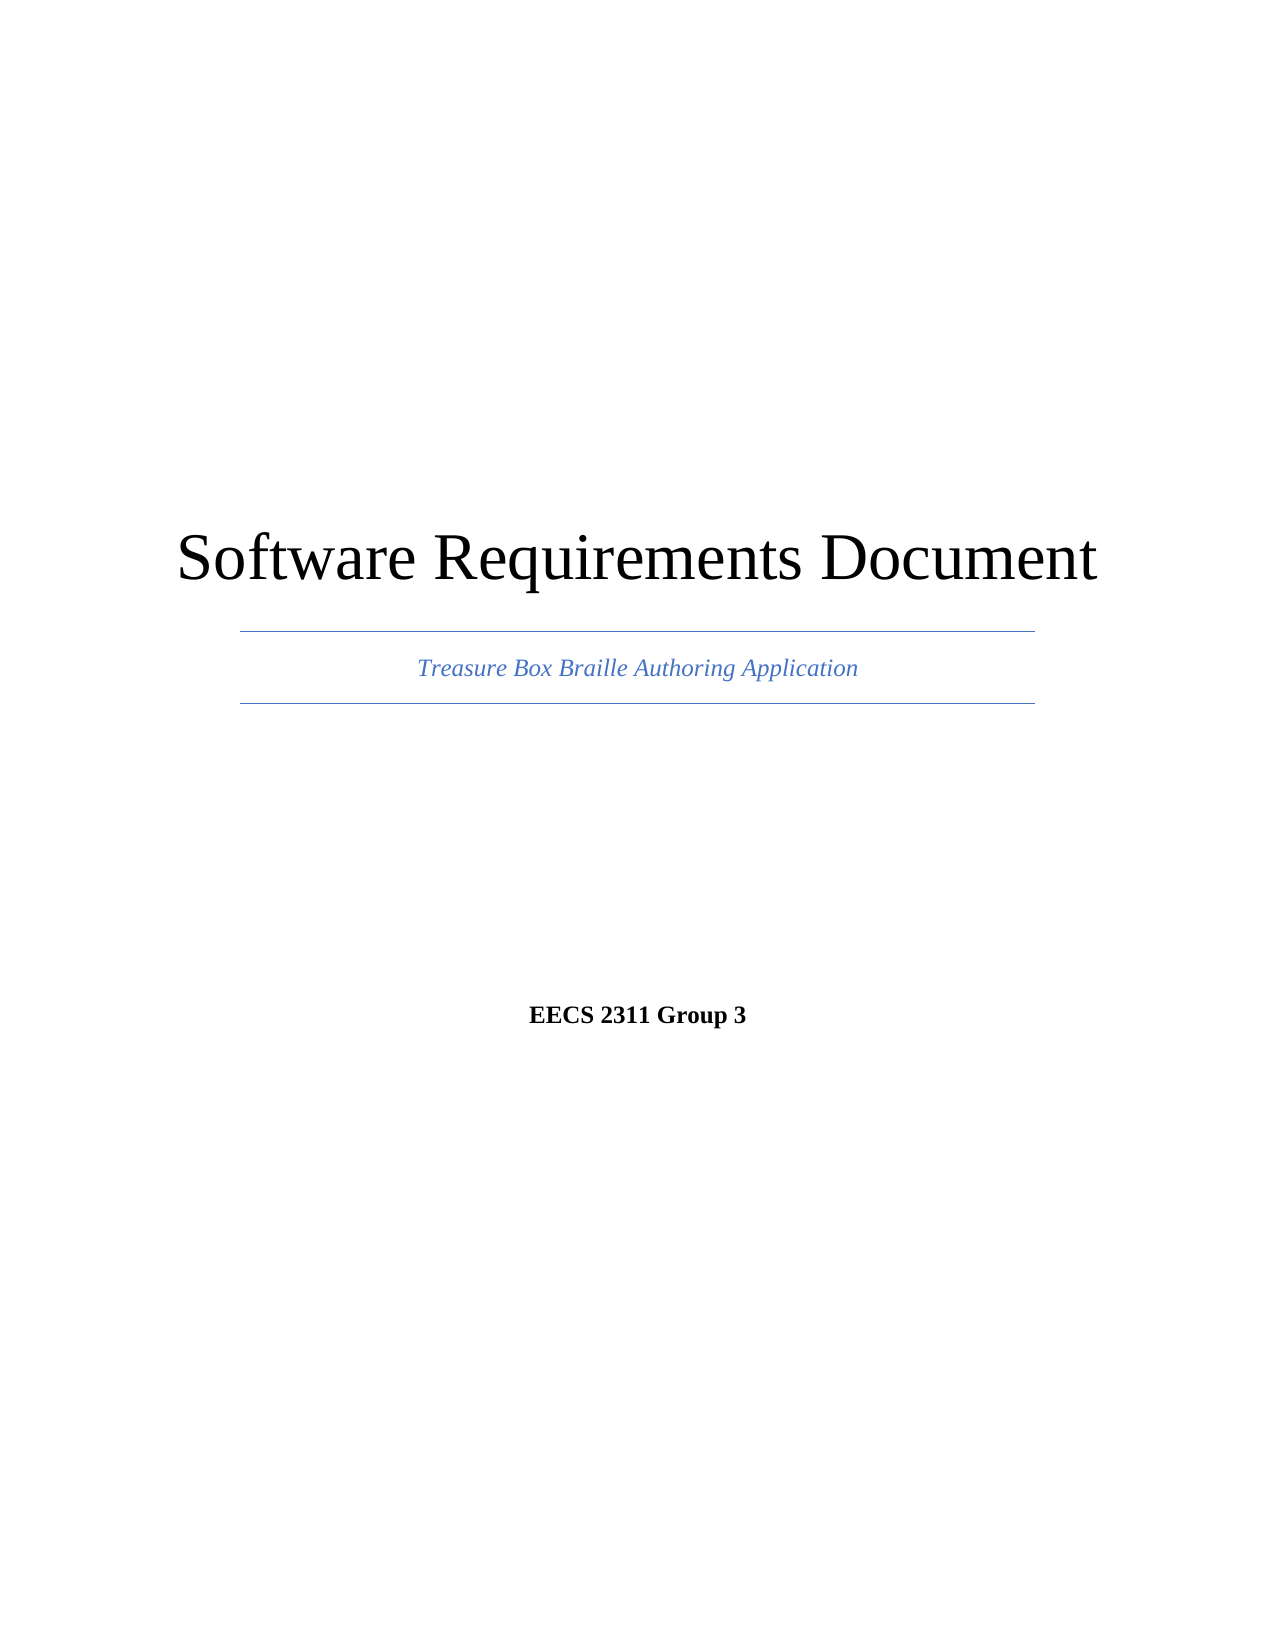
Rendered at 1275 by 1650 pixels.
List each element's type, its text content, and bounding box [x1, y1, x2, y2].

text Treasure Box Braille Authoring Application [240, 632, 1035, 703]
text EECS 2311 Group 3 [150, 1000, 1125, 1029]
title Software Requirements Document [150, 517, 1125, 594]
